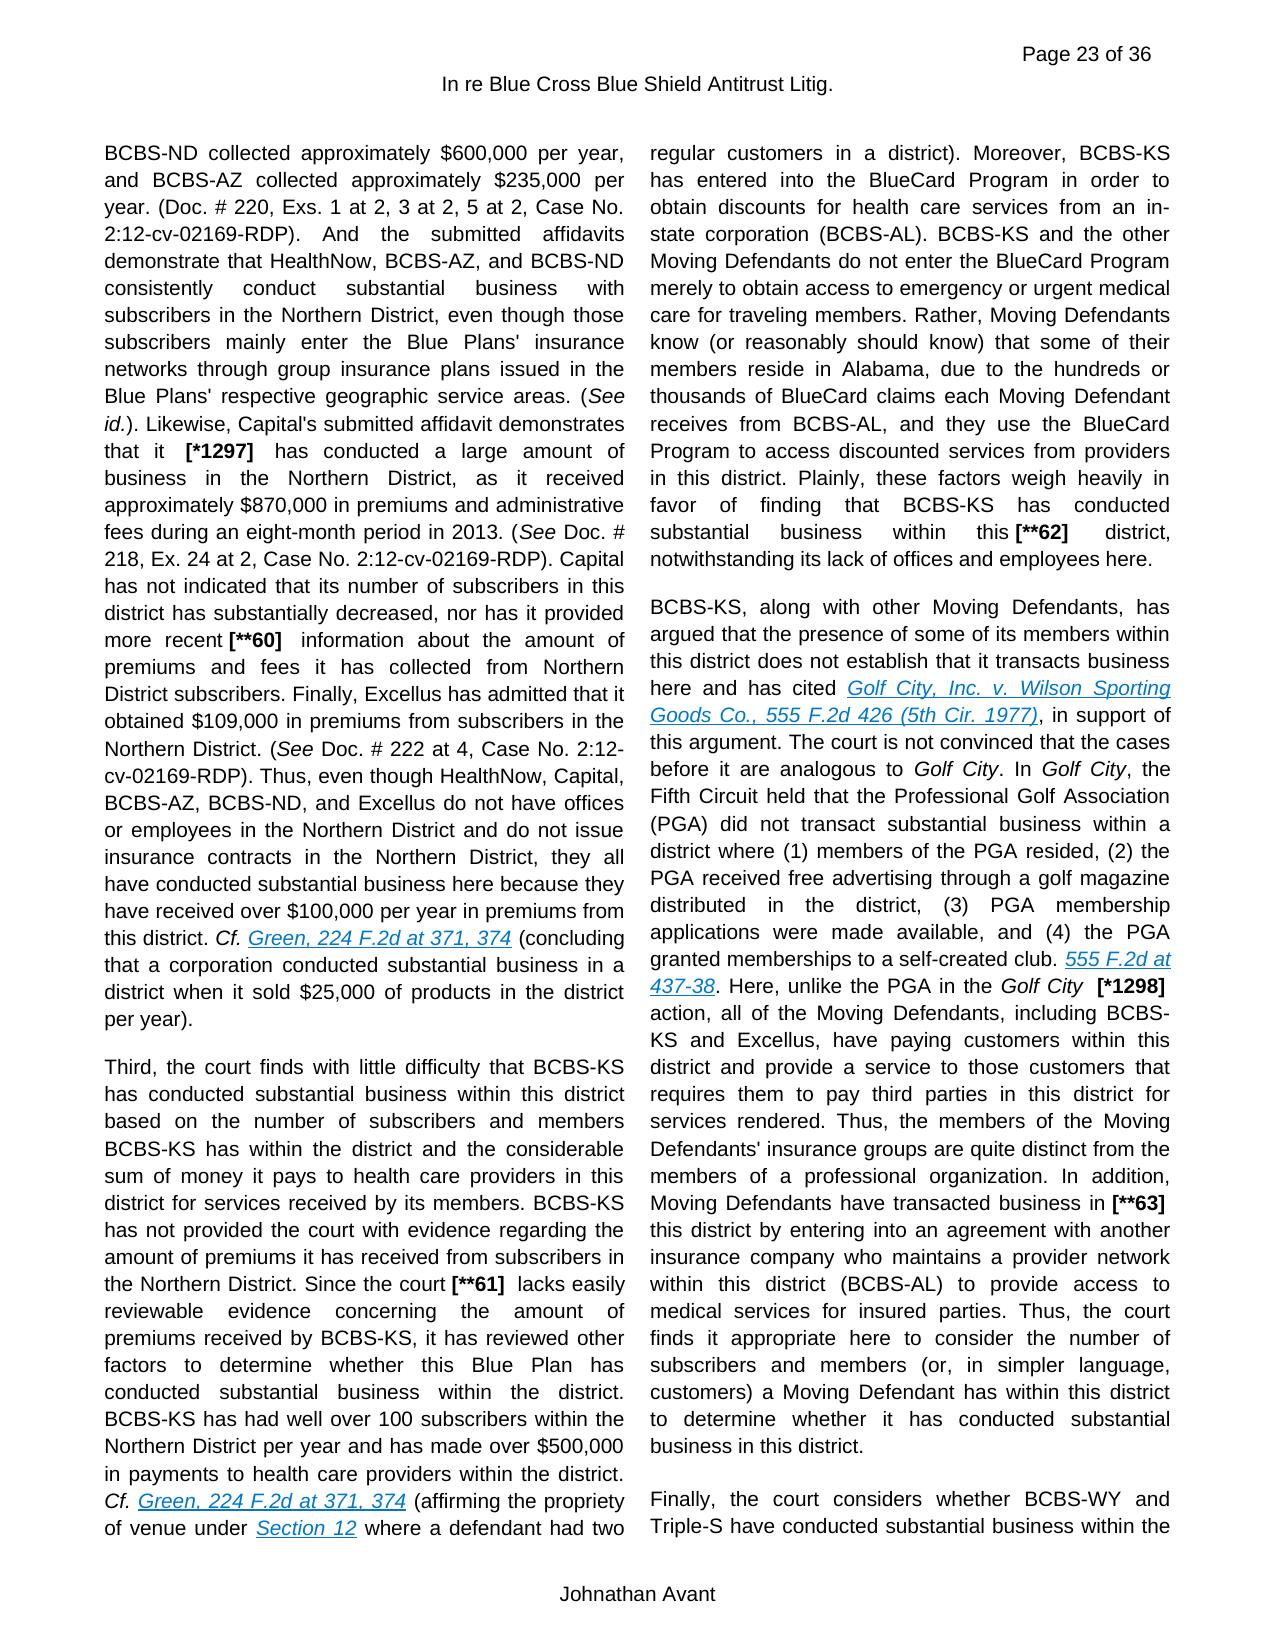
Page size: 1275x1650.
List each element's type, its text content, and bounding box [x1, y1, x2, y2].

text BCBS-KS, along with other Moving Defendants, has argued that the presence of some of its members within this district does not establish that it transacts business here and has cited Golf City, Inc. v. Wilson Sporting Goods Co., 555 F.2d 426 (5th Cir. 1977), in support of this argument. The court is not convinced that the cases before it are analogous to Golf City. In Golf City, the Fifth Circuit held that the Professional Golf Association (PGA) did not transact substantial business within a district where (1) members of the PGA resided, (2) the PGA received free advertising through a golf magazine distributed in the district, (3) PGA membership applications were made available, and (4) the PGA granted memberships to a self-created club. 555 F.2d at 437-38. Here, unlike the PGA in the Golf City [*1298] action, all of the Moving Defendants, including BCBS-KS and Excellus, have paying customers within this district and provide a service to those customers that requires them to pay third parties in this district for services rendered. Thus, the members of the Moving Defendants' insurance groups are quite distinct from the members of a professional organization. In addition, Moving Defendants have transacted business in [**63] this district by entering into an agreement with another insurance company who maintains a provider network within this district (BCBS-AL) to provide access to medical services for insured parties. Thus, the court finds it appropriate here to consider the number of subscribers and members (or, in simpler language, customers) a Moving Defendant has within this district to determine whether it has conducted substantial business in this district. [650, 592, 1171, 1458]
text Third, the court finds with little difficulty that BCBS-KS has conducted substantial business within this district based on the number of subscribers and members BCBS-KS has within the district and the considerable sum of money it pays to health care providers in this district for services received by its members. BCBS-KS has not provided the court with evidence regarding the amount of premiums it has received from subscribers in the Northern District. Since the court [**61] lacks easily reviewable evidence concerning the amount of premiums received by BCBS-KS, it has reviewed other factors to determine whether this Blue Plan has conducted substantial business within the district. BCBS-KS has had well over 100 subscribers within the Northern District per year and has made over $500,000 in payments to health care providers within the district. Cf. Green, 224 F.2d at 371, 374 (affirming the propriety of venue under Section 12 where a defendant had two regular customers in a district). Moreover, BCBS-KS has entered into the BlueCard Program in order to obtain discounts for health care services from an in-state corporation (BCBS-AL). BCBS-KS and the other Moving Defendants do not enter the BlueCard Program merely to obtain access to emergency or urgent medical care for traveling members. Rather, Moving Defendants know (or reasonably should know) that some of their members reside in Alabama, due to the hundreds or thousands of BlueCard claims each Moving Defendant receives from BCBS-AL, and they use the BlueCard Program to access discounted services from providers in this district. Plainly, these factors weigh heavily in favor of finding that BCBS-KS has conducted substantial business within this [**62] district, notwithstanding its lack of offices and employees here. [650, 137, 1171, 571]
text Third, the court finds with little difficulty that BCBS-KS has conducted substantial business within this district based on the number of subscribers and members BCBS-KS has within the district and the considerable sum of money it pays to health care providers in this district for services received by its members. BCBS-KS has not provided the court with evidence regarding the amount of premiums it has received from subscribers in the Northern District. Since the court [**61] lacks easily reviewable evidence concerning the amount of premiums received by BCBS-KS, it has reviewed other factors to determine whether this Blue Plan has conducted substantial business within the district. BCBS-KS has had well over 100 subscribers within the Northern District per year and has made over $500,000 in payments to health care providers within the district. Cf. Green, 224 F.2d at 371, 374 (affirming the propriety of venue under Section 12 where a defendant had two regular customers in a district). Moreover, BCBS-KS has entered into the BlueCard Program in order to obtain discounts for health care services from an in-state corporation (BCBS-AL). BCBS-KS and the other Moving Defendants do not enter the BlueCard Program merely to obtain access to emergency or urgent medical care for traveling members. Rather, Moving Defendants know (or reasonably should know) that some of their members reside in Alabama, due to the hundreds or thousands of BlueCard claims each Moving Defendant receives from BCBS-AL, and they use the BlueCard Program to access discounted services from providers in this district. Plainly, these factors weigh heavily in favor of finding that BCBS-KS has conducted substantial business within this [**62] district, notwithstanding its lack of offices and employees here. [104, 1052, 625, 1539]
